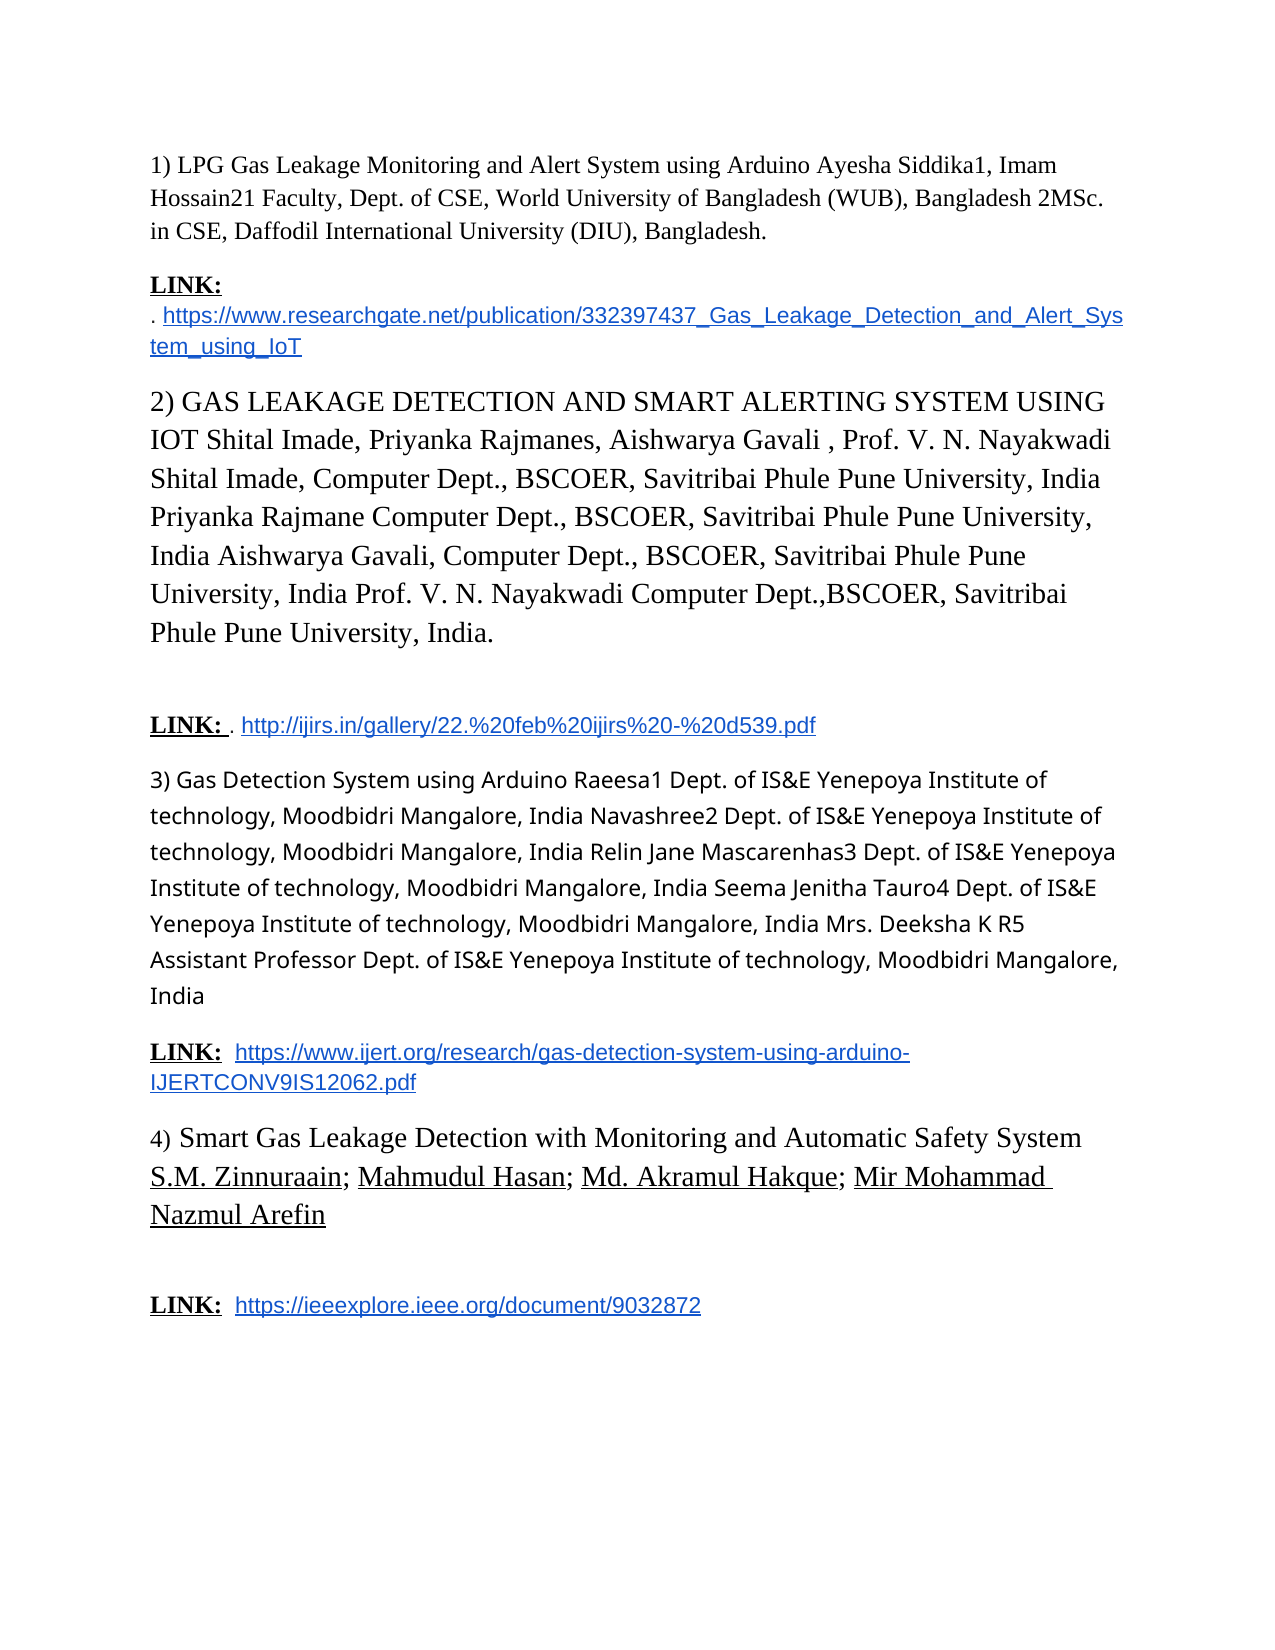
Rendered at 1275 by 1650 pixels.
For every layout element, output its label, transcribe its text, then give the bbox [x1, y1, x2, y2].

text LINK: https://ieeexplore.ieee.org/document/9032872 [150, 1290, 1125, 1318]
subtitle 2) GAS LEAKAGE DETECTION AND SMART ALERTING SYSTEM USING IOT Shital Imade, Priyanka Rajmanes, Aishwarya Gavali , Prof. V. N. Nayakwadi Shital Imade, Computer Dept., BSCOER, Savitribai Phule Pune University, India Priyanka Rajmane Computer Dept., BSCOER, Savitribai Phule Pune University, India Aishwarya Gavali, Computer Dept., BSCOER, Savitribai Phule Pune University, India Prof. V. N. Nayakwadi Computer Dept.,BSCOER, Savitribai Phule Pune University, India. [150, 384, 1125, 648]
text LINK: . http://ijirs.in/gallery/22.%20feb%20ijirs%20-%20d539.pdf [150, 710, 1125, 739]
subtitle 4) Smart Gas Leakage Detection with Monitoring and Automatic Safety System S.M. Zinnuraain; Mahmudul Hasan; Md. Akramul Hakque; Mir Mohammad Nazmul Arefin [150, 1120, 1125, 1231]
text 1) LPG Gas Leakage Monitoring and Alert System using Arduino Ayesha Siddika1, Imam Hossain21 Faculty, Dept. of CSE, World University of Bangladesh (WUB), Bangladesh 2MSc. in CSE, Daffodil International University (DIU), Bangladesh. [150, 150, 1125, 245]
text LINK: . https://www.researchgate.net/publication/332397437_Gas_Leakage_Detection_and_Alert_System_using_IoT [150, 270, 1125, 359]
text LINK: https://www.ijert.org/research/gas-detection-system-using-arduino-IJERTCONV9IS12062.pdf [150, 1037, 1125, 1096]
text 3) Gas Detection System using Arduino Raeesa1 Dept. of IS&E Yenepoya Institute of technology, Moodbidri Mangalore, India Navashree2 Dept. of IS&E Yenepoya Institute of technology, Moodbidri Mangalore, India Relin Jane Mascarenhas3 Dept. of IS&E Yenepoya Institute of technology, Moodbidri Mangalore, India Seema Jenitha Tauro4 Dept. of IS&E Yenepoya Institute of technology, Moodbidri Mangalore, India Mrs. Deeksha K R5 Assistant Professor Dept. of IS&E Yenepoya Institute of technology, Moodbidri Mangalore, India [150, 764, 1125, 1011]
